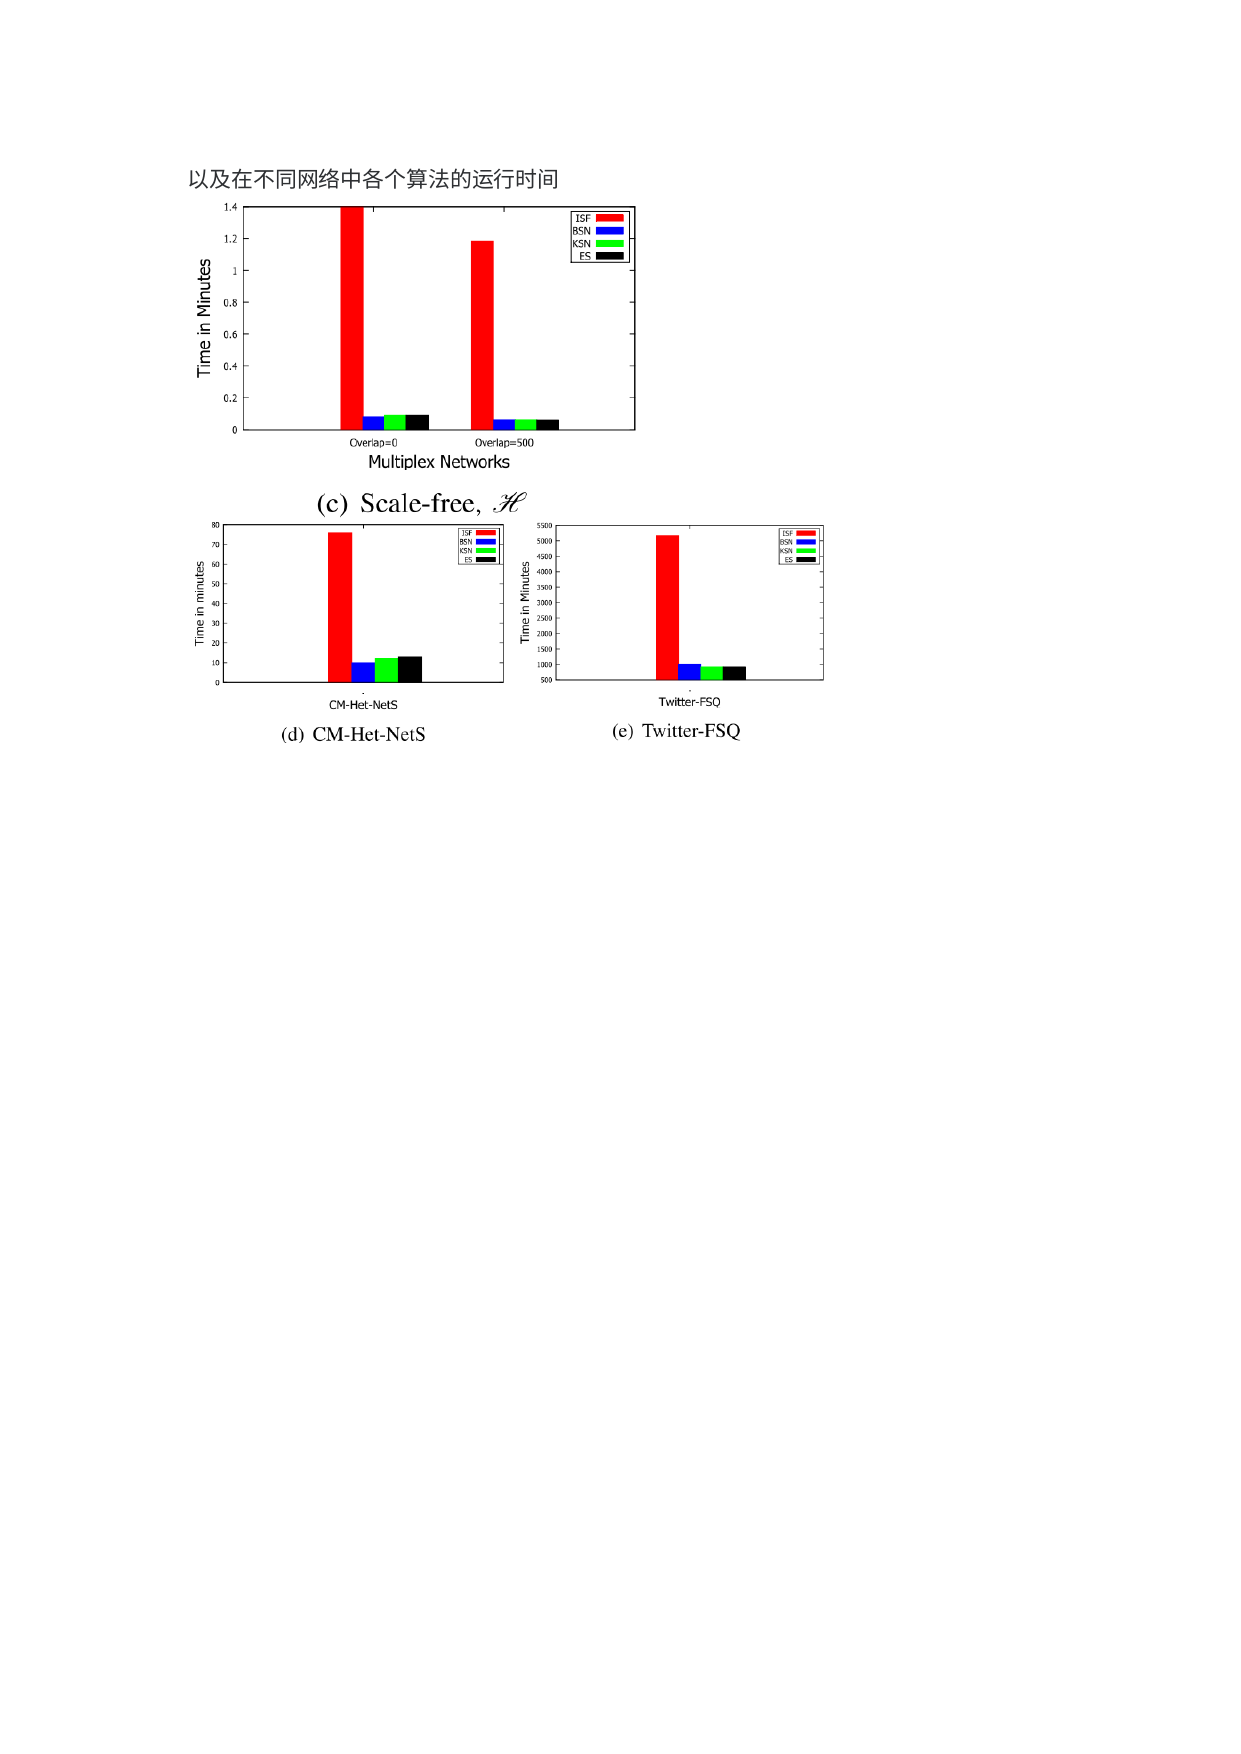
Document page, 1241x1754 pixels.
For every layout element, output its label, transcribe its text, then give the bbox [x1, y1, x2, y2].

picture [187, 194, 832, 743]
picture [187, 522, 509, 743]
text 以及在不同网络中各个算法的运行时间 [187, 162, 1053, 194]
